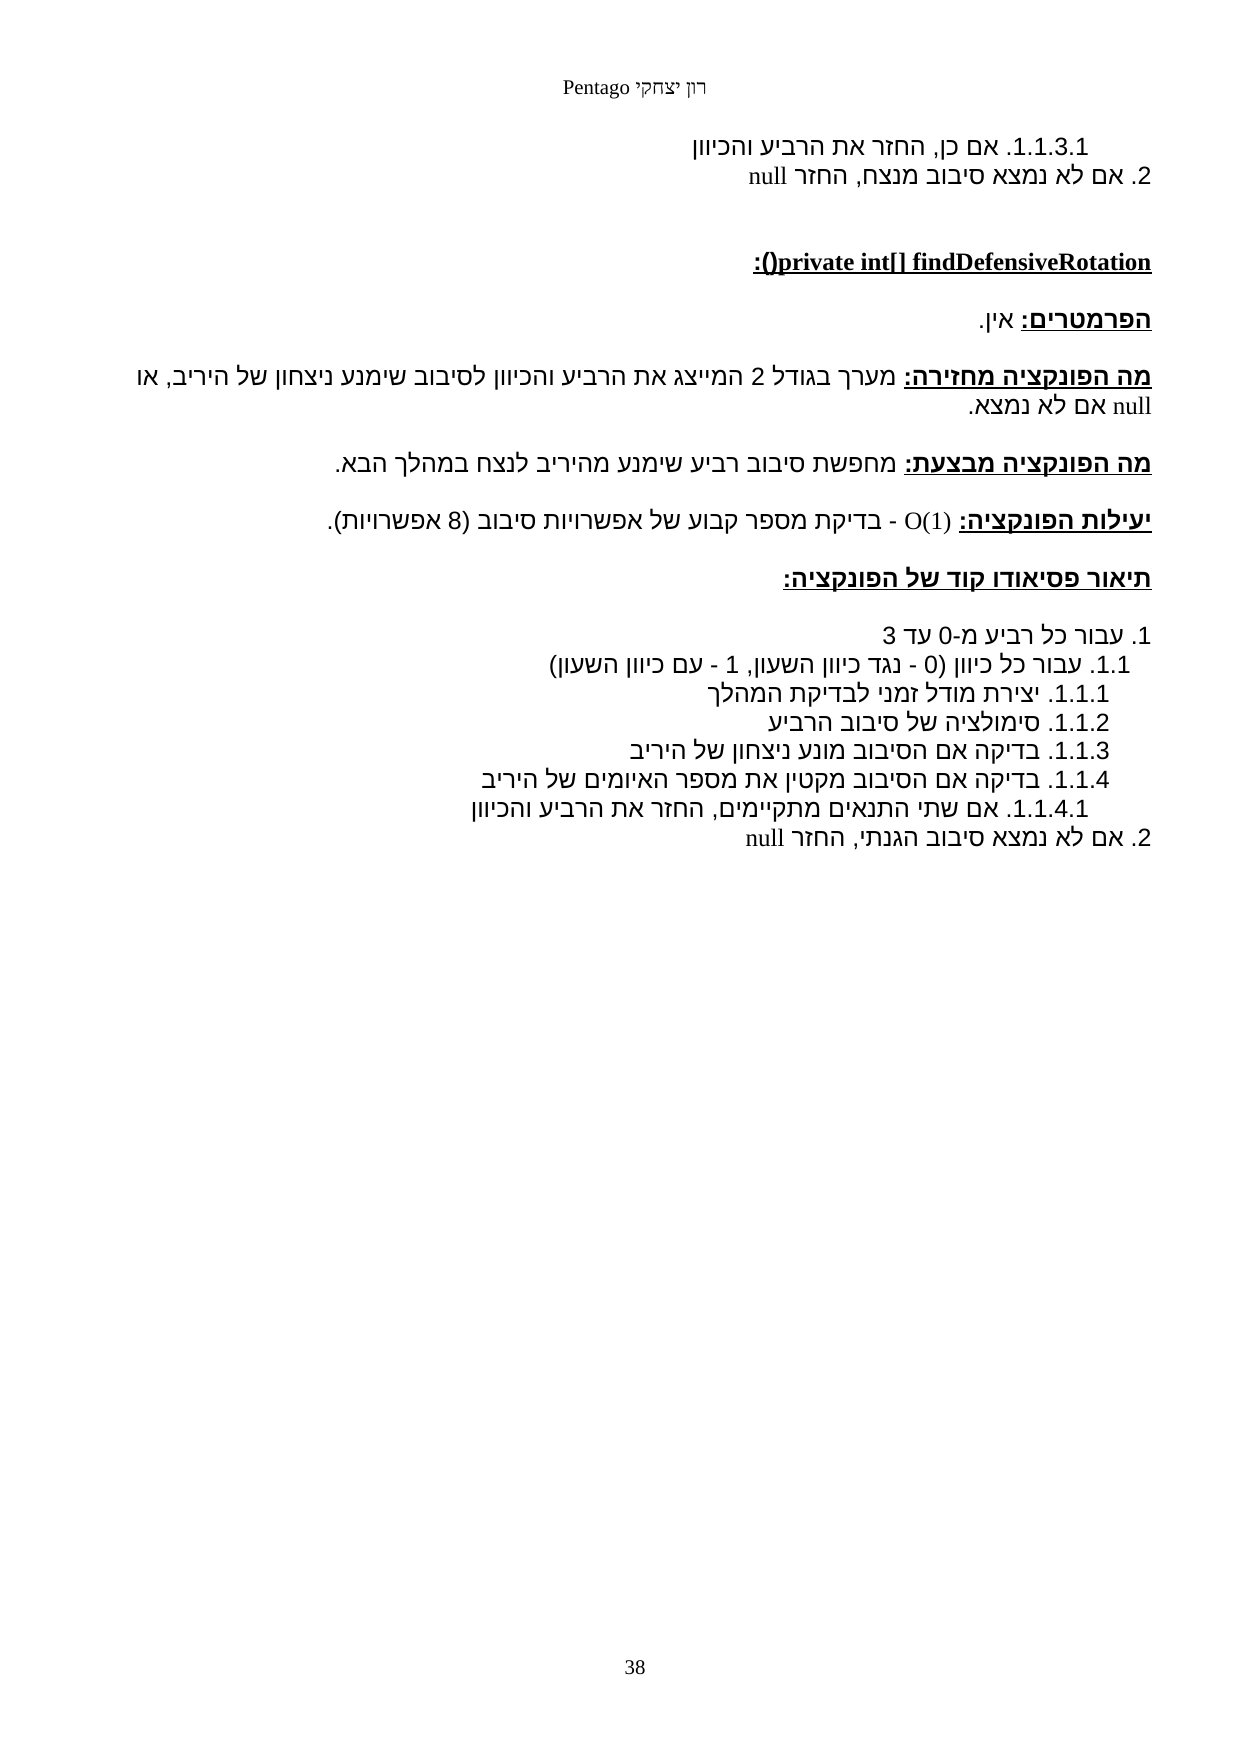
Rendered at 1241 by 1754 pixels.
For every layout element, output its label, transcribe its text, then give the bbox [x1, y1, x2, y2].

text 1.1.1. יצירת מודל זמני לבדיקת המהלך [118, 679, 1152, 708]
text 1.1.4. בדיקה אם הסיבוב מקטין את מספר האיומים של היריב [118, 765, 1152, 794]
text 1.1.3.1. אם כן, החזר את הרביע והכיוון [118, 132, 1152, 161]
text 1.1. עבור כל כיוון (0 - נגד כיוון השעון, 1 - עם כיוון השעון) [118, 650, 1152, 679]
text 1.1.4.1. אם שתי התנאים מתקיימים, החזר את הרביע והכיוון [118, 794, 1152, 823]
text 1.1.3. בדיקה אם הסיבוב מונע ניצחון של היריב [118, 736, 1152, 765]
text 1. עבור כל רביע מ-0 עד 3 [118, 621, 1152, 650]
text מה הפונקציה מחזירה: מערך בגודל 2 המייצג את הרביע והכיוון לסיבוב שימנע ניצחון של היריב, או null אם לא נמצא. [118, 362, 1152, 420]
text תיאור פסיאודו קוד של הפונקציה: [118, 564, 1152, 593]
text private int[] findDefensiveRotation(): [118, 247, 1152, 276]
text מה הפונקציה מבצעת: מחפשת סיבוב רביע שימנע מהיריב לנצח במהלך הבא. [118, 449, 1152, 477]
text הפרמטרים: אין. [118, 305, 1152, 334]
text 2. אם לא נמצא סיבוב הגנתי, החזר null [118, 823, 1152, 851]
text 1.1.2. סימולציה של סיבוב הרביע [118, 708, 1152, 736]
text 2. אם לא נמצא סיבוב מנצח, החזר null [118, 161, 1152, 190]
text יעילות הפונקציה: O(1) - בדיקת מספר קבוע של אפשרויות סיבוב (8 אפשרויות). [118, 506, 1152, 535]
